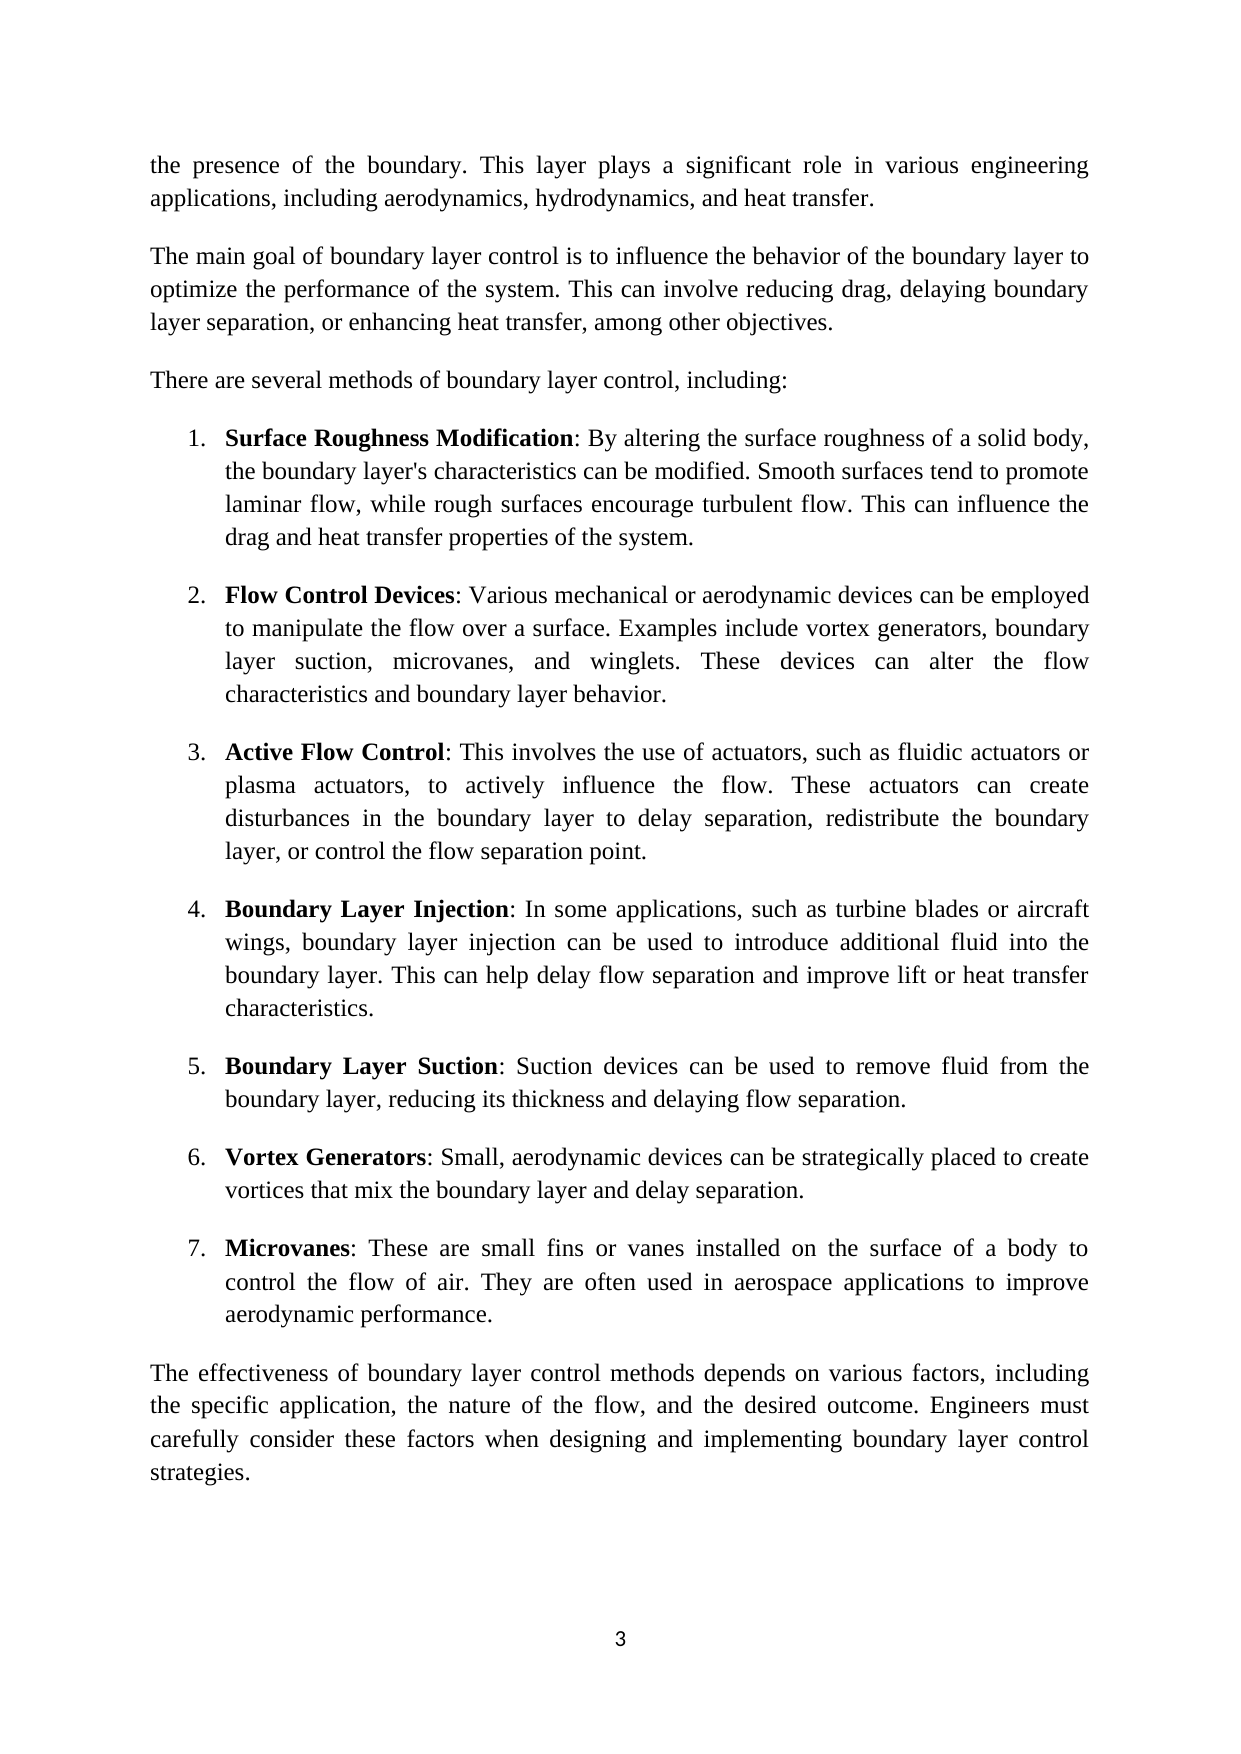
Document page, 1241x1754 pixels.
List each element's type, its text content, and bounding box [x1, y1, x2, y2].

list Surface Roughness Modification: By altering the surface roughness of a solid body, the boundary layer's characteristics can be modified. Smooth surfaces tend to promote laminar flow, while rough surfaces encourage turbulent flow. This can influence the drag and heat transfer properties of the system. [187, 423, 1090, 551]
list Boundary Layer Injection: In some applications, such as turbine blades or aircraft wings, boundary layer injection can be used to introduce additional fluid into the boundary layer. This can help delay flow separation and improve lift or heat transfer characteristics. [187, 894, 1090, 1022]
list Boundary Layer Suction: Suction devices can be used to remove fluid from the boundary layer, reducing its thickness and delaying flow separation. [187, 1051, 1090, 1113]
list Flow Control Devices: Various mechanical or aerodynamic devices can be employed to manipulate the flow over a surface. Examples include vortex generators, boundary layer suction, microvanes, and winglets. These devices can alter the flow characteristics and boundary layer behavior. [187, 580, 1090, 708]
list Vortex Generators: Small, aerodynamic devices can be strategically placed to create vortices that mix the boundary layer and delay separation. [187, 1142, 1090, 1204]
text There are several methods of boundary layer control, including: [150, 365, 1090, 394]
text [150, 150, 1090, 212]
list Microvanes: These are small fins or vanes installed on the surface of a body to control the flow of air. They are often used in aerospace applications to improve aerodynamic performance. [187, 1233, 1090, 1328]
text The main goal of boundary layer control is to influence the behavior of the boundary layer to optimize the performance of the system. This can involve reducing drag, delaying boundary layer separation, or enhancing heat transfer, among other objectives. [150, 241, 1090, 336]
text The effectiveness of boundary layer control methods depends on various factors, including the specific application, the nature of the flow, and the desired outcome. Engineers must carefully consider these factors when designing and implementing boundary layer control strategies. [150, 1358, 1090, 1485]
list Active Flow Control: This involves the use of actuators, such as fluidic actuators or plasma actuators, to actively influence the flow. These actuators can create disturbances in the boundary layer to delay separation, redistribute the boundary layer, or control the flow separation point. [187, 737, 1090, 865]
